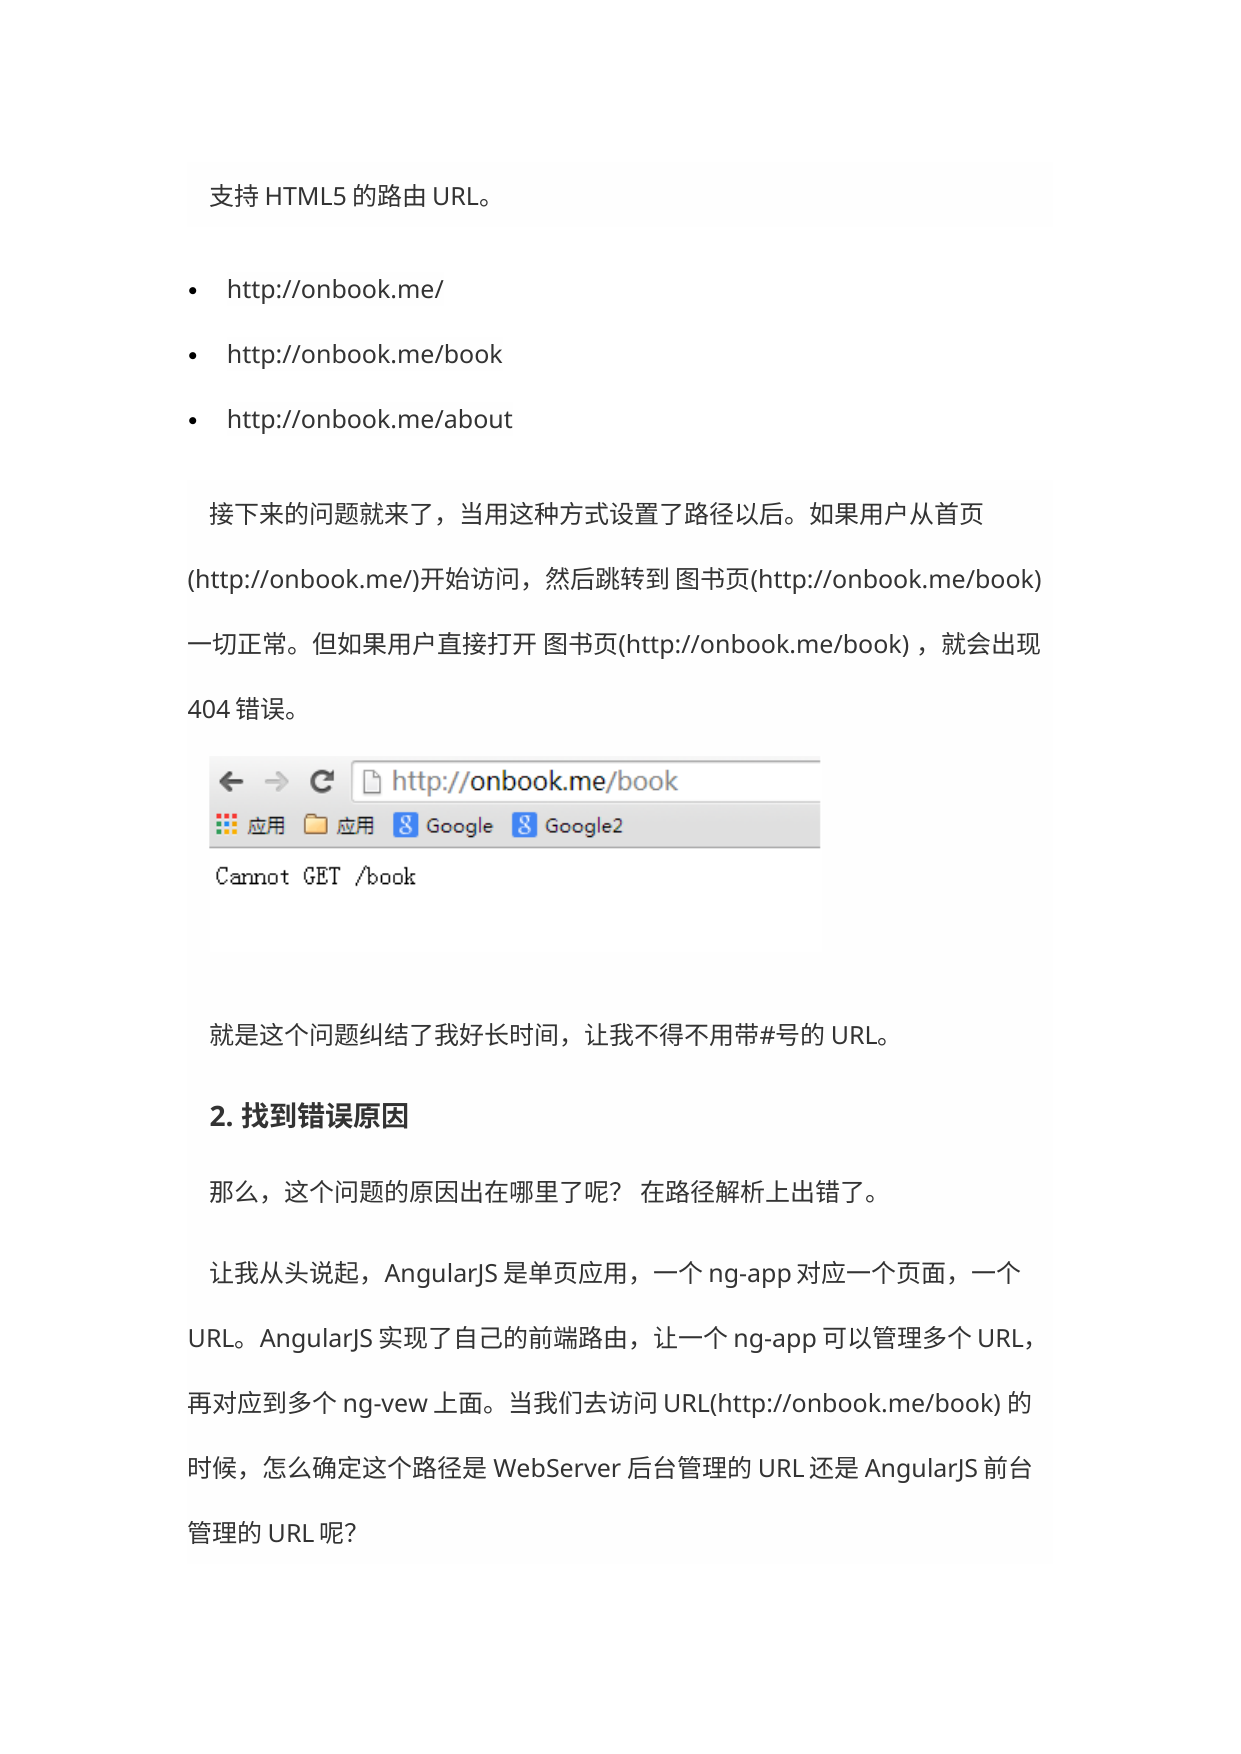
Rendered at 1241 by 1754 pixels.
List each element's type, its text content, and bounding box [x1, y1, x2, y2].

subtitle 2. 找到错误原因 [187, 1082, 1053, 1147]
text 就是这个问题纠结了我好长时间，让我不得不用带#号的URL。 [187, 1001, 1053, 1066]
list http://onbook.me/ [189, 256, 1053, 321]
list http://onbook.me/book [189, 321, 1053, 386]
picture [209, 756, 822, 952]
text 接下来的问题就来了，当用这种方式设置了路径以后。如果用户从首页(http://onbook.me/)开始访问，然后跳转到 图书页(http://onbook.me/book)一切正常。但如果用户直接打开 图书页(http://onbook.me/book) ，就会出现404错误。 [187, 480, 1053, 740]
text 支持HTML5的路由URL。 [187, 162, 1053, 227]
text 让我从头说起，AngularJS是单页应用，一个ng-app对应一个页面，一个URL。AngularJS实现了自己的前端路由，让一个ng-app可以管理多个URL，再对应到多个ng-vew上面。当我们去访问URL(http://onbook.me/book) 的时候，怎么确定这个路径是 WebServer 后台管理的URL还是AngularJS前台管理的URL呢？ [187, 1239, 1053, 1564]
text 那么，这个问题的原因出在哪里了呢？ 在路径解析上出错了。 [187, 1158, 1053, 1223]
list http://onbook.me/about [189, 386, 1053, 451]
